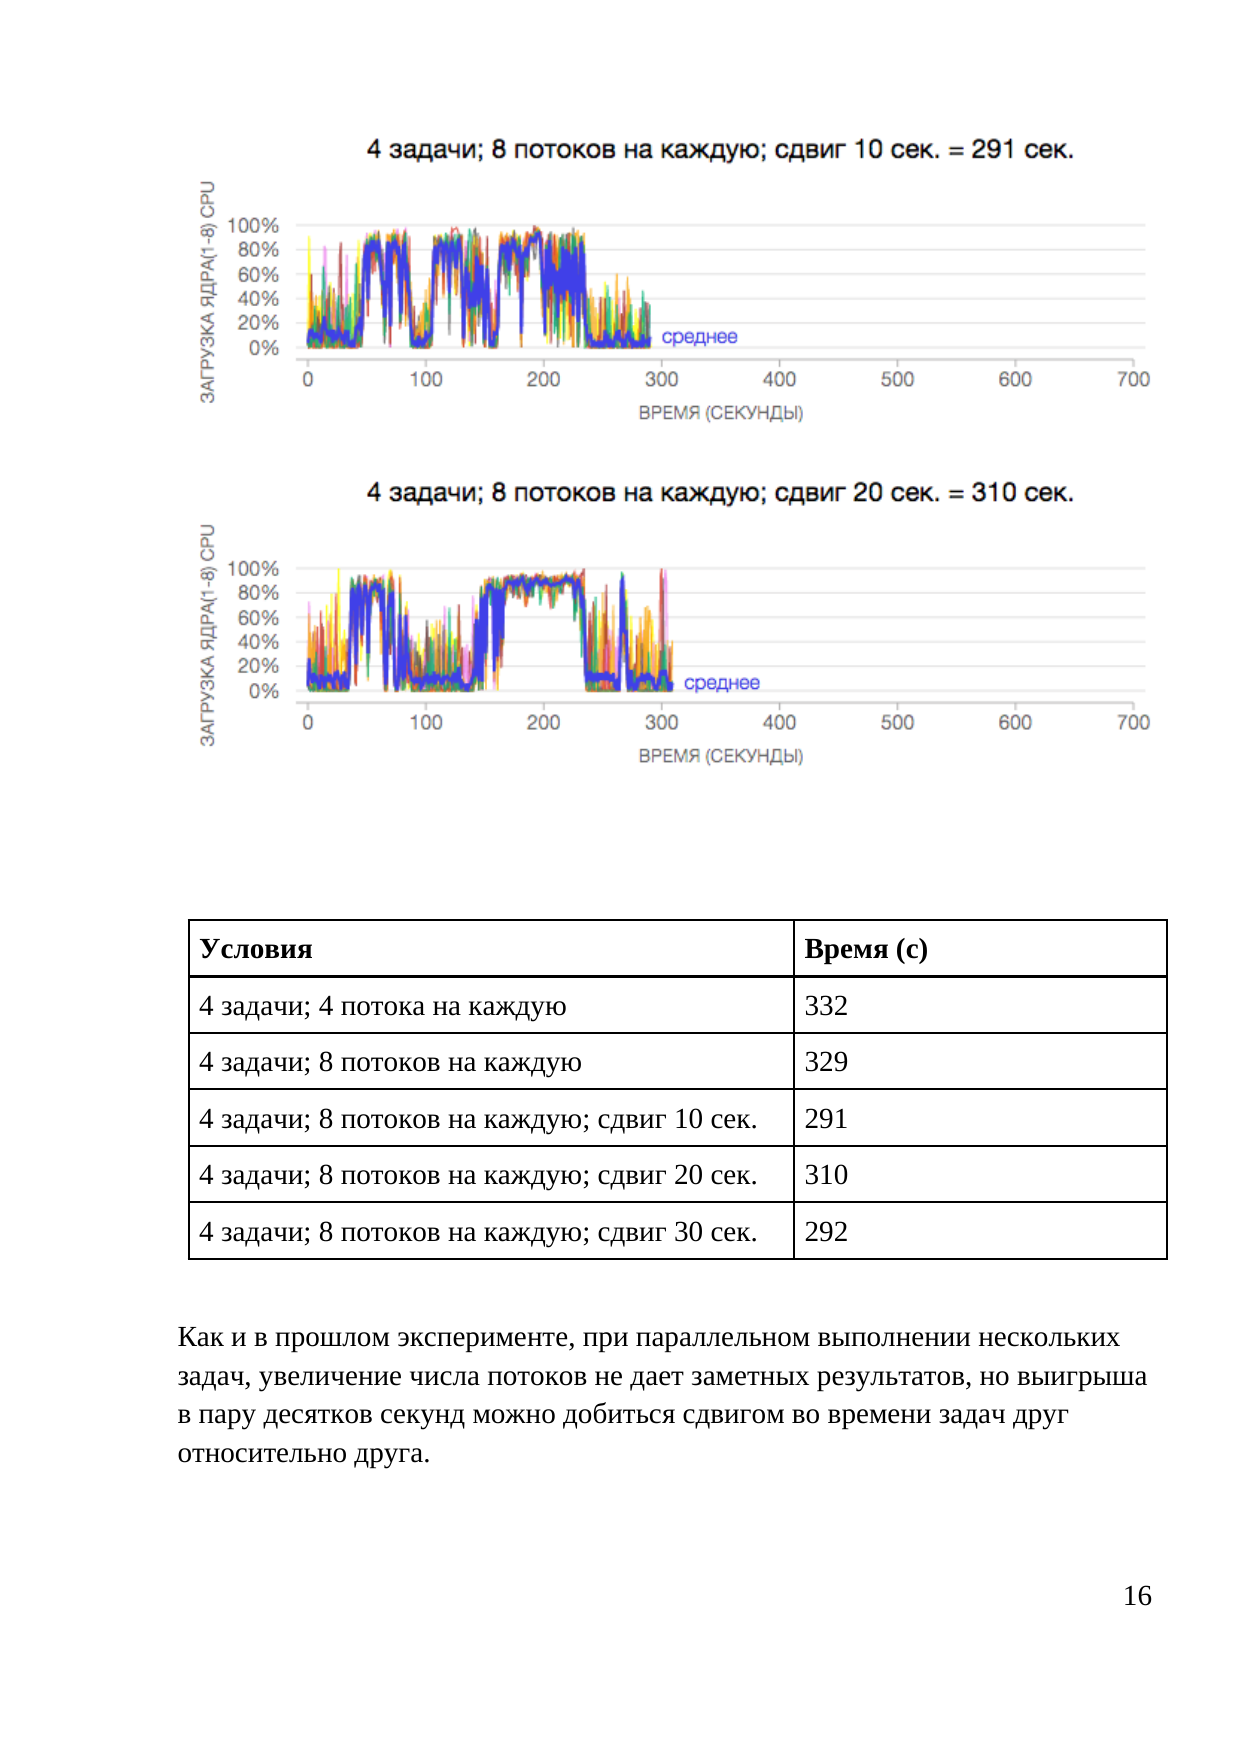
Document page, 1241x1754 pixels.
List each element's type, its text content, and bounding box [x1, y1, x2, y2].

table_cell 291 [795, 1090, 1166, 1145]
table_cell 4 задачи; 8 потоков на каждую [190, 1034, 793, 1088]
table_cell 332 [795, 978, 1166, 1032]
table_cell 329 [795, 1034, 1166, 1088]
table_cell 4 задачи; 8 потоков на каждую; сдвиг 10 сек. [190, 1090, 793, 1145]
table_cell 292 [795, 1203, 1166, 1258]
table_cell 4 задачи; 8 потоков на каждую; сдвиг 20 сек. [190, 1147, 793, 1201]
table_cell 4 задачи; 4 потока на каждую [190, 978, 793, 1032]
picture [177, 118, 1168, 776]
table_cell 310 [795, 1147, 1166, 1201]
table_header Условия [190, 921, 793, 975]
table_cell 4 задачи; 8 потоков на каждую; сдвиг 30 сек. [190, 1203, 793, 1258]
text Как и в прошлом эксперименте, при параллельном выполнении нескольких задач, увеличение числа потоков не дает заметных результатов, но выигрыша в пару десятков секунд можно добиться сдвигом во времени задач друг относительно друга. [177, 1319, 1152, 1468]
table_header Время (с) [795, 921, 1166, 975]
